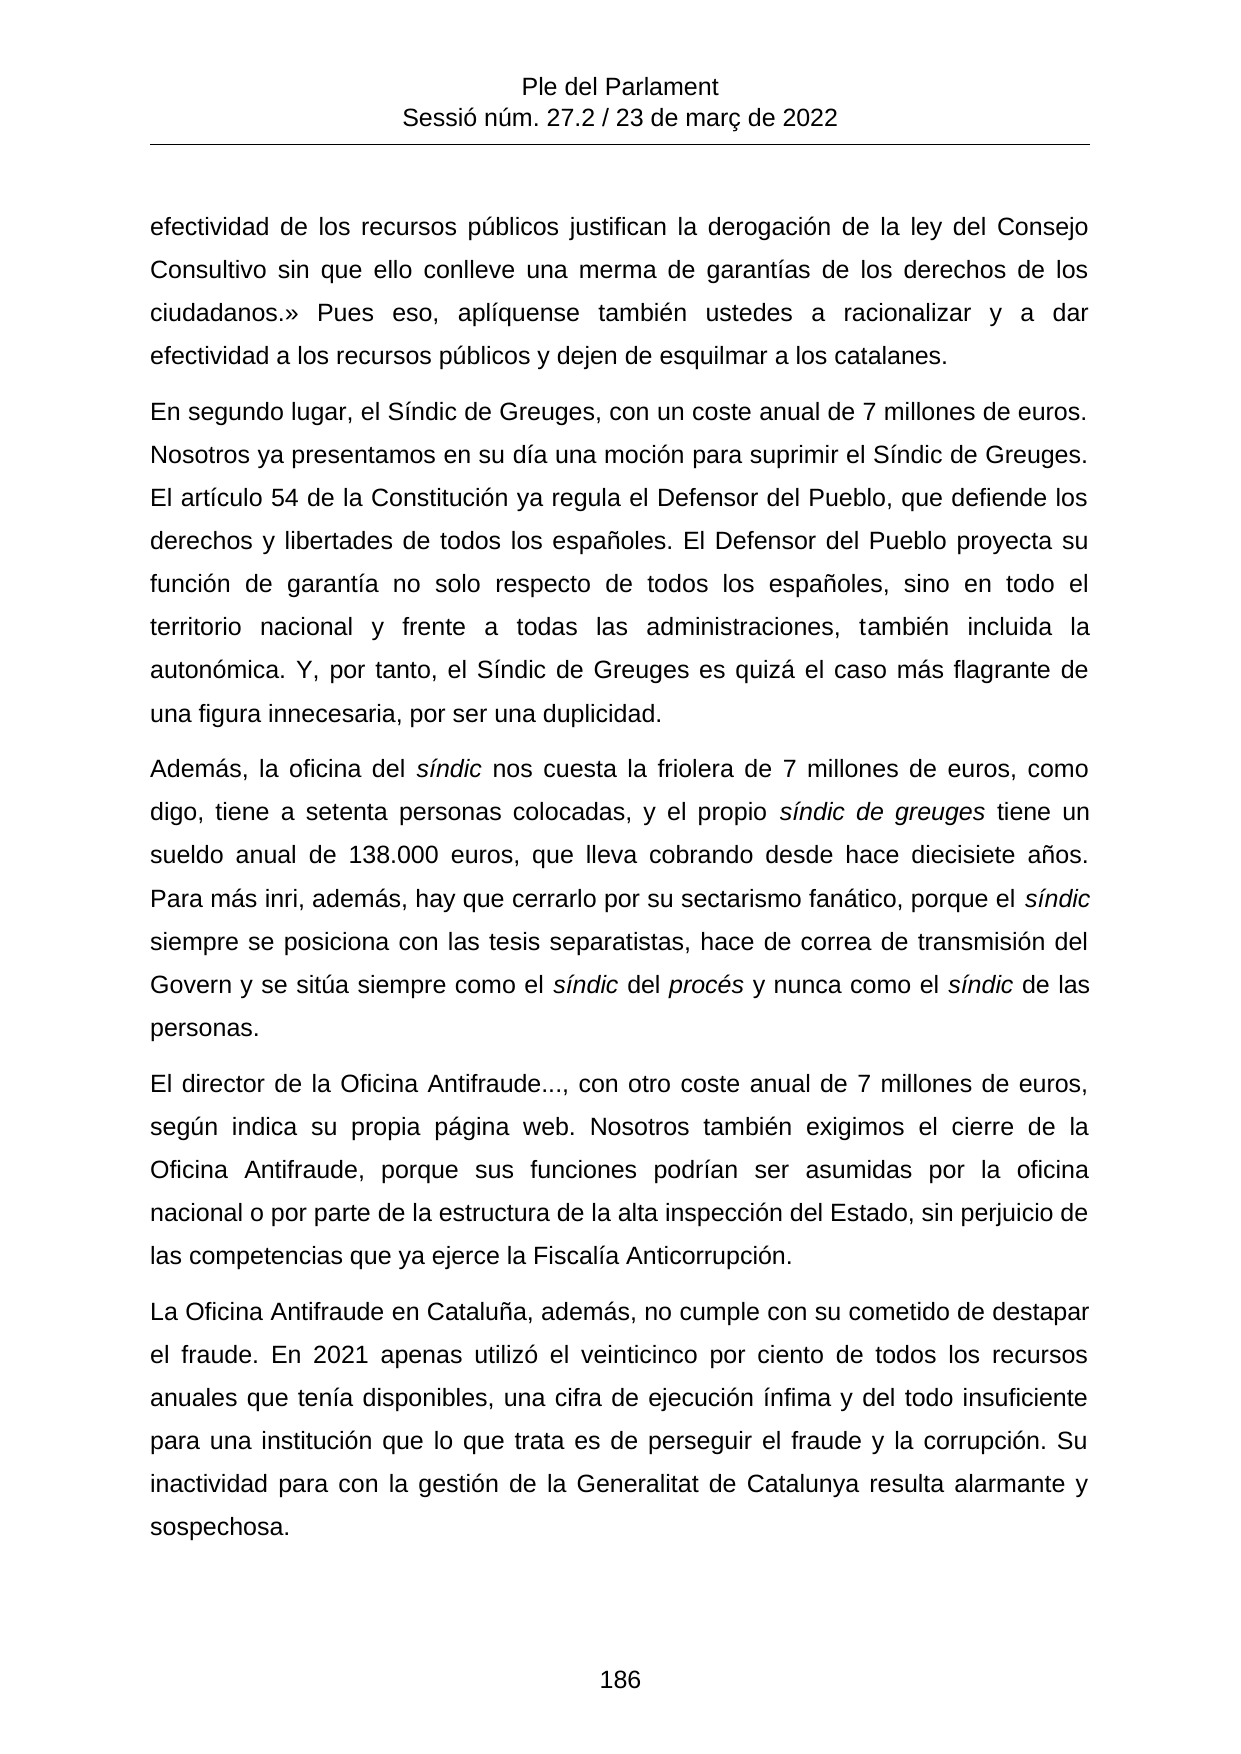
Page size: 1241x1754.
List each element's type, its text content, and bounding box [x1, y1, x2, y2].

text La Oficina Antifraude en Cataluña, además, no cumple con su cometido de destapar el fraude. En 2021 apenas utilizó el veinticinco por ciento de todos los recursos anuales que tenía disponibles, una cifra de ejecución ínfima y del todo insuficiente para una institución que lo que trata es de perseguir el fraude y la corrupción. Su inactividad para con la gestión de la Generalitat de Catalunya resulta alarmante y sospechosa. [150, 1297, 1090, 1541]
text El director de la Oficina Antifraude..., con otro coste anual de 7 millones de euros, según indica su propia página web. Nosotros también exigimos el cierre de la Oficina Antifraude, porque sus funciones podrían ser asumidas por la oficina nacional o por parte de la estructura de la alta inspección del Estado, sin perjuicio de las competencias que ya ejerce la Fiscalía Anticorrupción. [150, 1069, 1090, 1270]
text Además, la oficina del síndic nos cuesta la friolera de 7 millones de euros, como digo, tiene a setenta personas colocadas, y el propio síndic de greuges tiene un sueldo anual de 138.000 euros, que lleva cobrando desde hace diecisiete años. Para más inri, además, hay que cerrarlo por su sectarismo fanático, porque el síndic siempre se posiciona con las tesis separatistas, hace de correa de transmisión del Govern y se sitúa siempre como el síndic del procés y nunca como el síndic de las personas. [150, 754, 1090, 1042]
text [150, 212, 1090, 370]
text En segundo lugar, el Síndic de Greuges, con un coste anual de 7 millones de euros. Nosotros ya presentamos en su día una moción para suprimir el Síndic de Greuges. El artículo 54 de la Constitución ya regula el Defensor del Pueblo, que defiende los derechos y libertades de todos los españoles. El Defensor del Pueblo proyecta su función de garantía no solo respecto de todos los españoles, sino en todo el territorio nacional y frente a todas las administraciones, también incluida la autonómica. Y, por tanto, el Síndic de Greuges es quizá el caso más flagrante de una figura innecesaria, por ser una duplicidad. [150, 397, 1090, 727]
